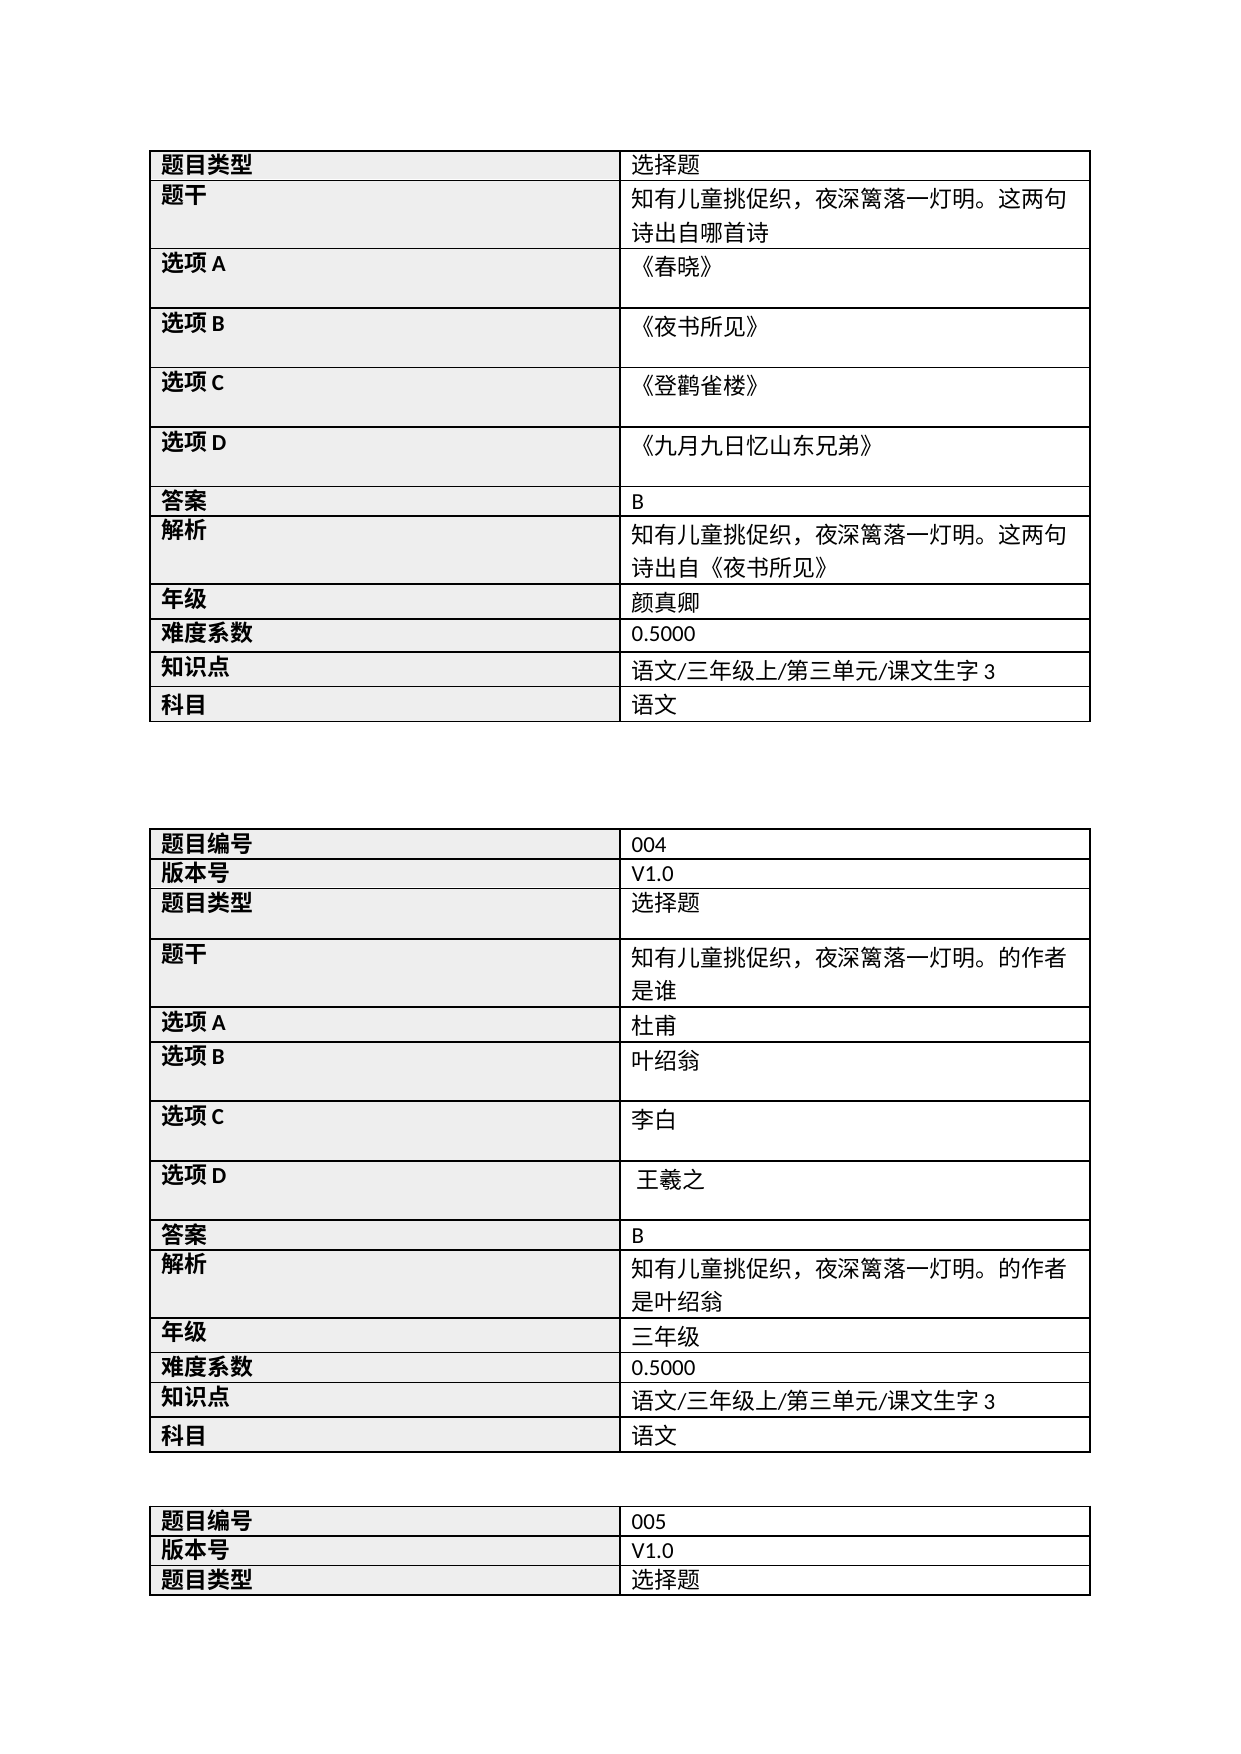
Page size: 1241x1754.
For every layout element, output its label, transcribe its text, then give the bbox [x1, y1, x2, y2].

table_cell 年级 [151, 585, 619, 618]
table_cell 版本号 [151, 1537, 619, 1565]
table_cell 选择题 [621, 152, 1089, 179]
table_cell 知识点 [151, 653, 619, 686]
table_cell 解析 [151, 517, 619, 583]
table_cell 语文 [621, 687, 1089, 721]
table_cell 选项B [151, 309, 619, 367]
table_cell 王羲之 [621, 1162, 1089, 1219]
table_cell 李白 [621, 1102, 1089, 1160]
table_cell 版本号 [151, 860, 619, 887]
table_cell 选项B [151, 1043, 619, 1100]
table_cell 《春晓》 [621, 249, 1089, 307]
table_cell 杜甫 [621, 1008, 1089, 1041]
table_cell 选项D [151, 1162, 619, 1219]
table_cell 难度系数 [151, 620, 619, 651]
table_cell 《夜书所见》 [621, 309, 1089, 367]
table_cell 知有儿童挑促织，夜深篱落一灯明。这两句诗出自哪首诗 [621, 181, 1089, 248]
table_cell 答案 [151, 1221, 619, 1249]
table_cell 语文/三年级上/第三单元/课文生字3 [621, 1383, 1089, 1416]
table_cell 0.5000 [621, 620, 1089, 651]
table_cell 题目类型 [151, 152, 619, 179]
table_cell B [621, 1221, 1089, 1249]
table_cell 知识点 [151, 1383, 619, 1416]
table_cell 科目 [151, 1418, 619, 1451]
table_cell 《九月九日忆山东兄弟》 [621, 428, 1089, 486]
table_header 004 [621, 830, 1089, 858]
table_cell V1.0 [621, 1537, 1089, 1565]
table_cell 选项A [151, 249, 619, 307]
table_cell 解析 [151, 1251, 619, 1317]
table_header 005 [621, 1507, 1089, 1535]
table_cell 选项C [151, 368, 619, 426]
table_cell 叶绍翁 [621, 1043, 1089, 1100]
table_cell 答案 [151, 487, 619, 515]
table_cell 题目类型 [151, 1566, 619, 1594]
table_cell 选择题 [621, 889, 1089, 938]
table_cell 年级 [151, 1319, 619, 1352]
table_header 题目编号 [151, 1507, 619, 1535]
table_cell 知有儿童挑促织，夜深篱落一灯明。这两句诗出自《夜书所见》 [621, 517, 1089, 583]
table_cell 语文 [621, 1418, 1089, 1451]
table_cell 难度系数 [151, 1353, 619, 1381]
table_cell 选项C [151, 1102, 619, 1160]
table_cell 知有儿童挑促织，夜深篱落一灯明。的作者是谁 [621, 940, 1089, 1006]
table_cell 选择题 [621, 1566, 1089, 1594]
table_cell 题目类型 [151, 889, 619, 938]
table_cell 科目 [151, 687, 619, 721]
table_cell 题干 [151, 940, 619, 1006]
table_cell 知有儿童挑促织，夜深篱落一灯明。的作者是叶绍翁 [621, 1251, 1089, 1317]
table_cell 0.5000 [621, 1353, 1089, 1381]
table_cell 选项D [151, 428, 619, 486]
table_cell 选项A [151, 1008, 619, 1041]
table_header 题目编号 [151, 830, 619, 858]
table_cell B [621, 487, 1089, 515]
table_cell 语文/三年级上/第三单元/课文生字3 [621, 653, 1089, 686]
table_cell 题干 [151, 181, 619, 248]
table_cell 颜真卿 [621, 585, 1089, 618]
table_cell V1.0 [621, 860, 1089, 887]
table_cell 《登鹳雀楼》 [621, 368, 1089, 426]
table_cell 三年级 [621, 1319, 1089, 1352]
